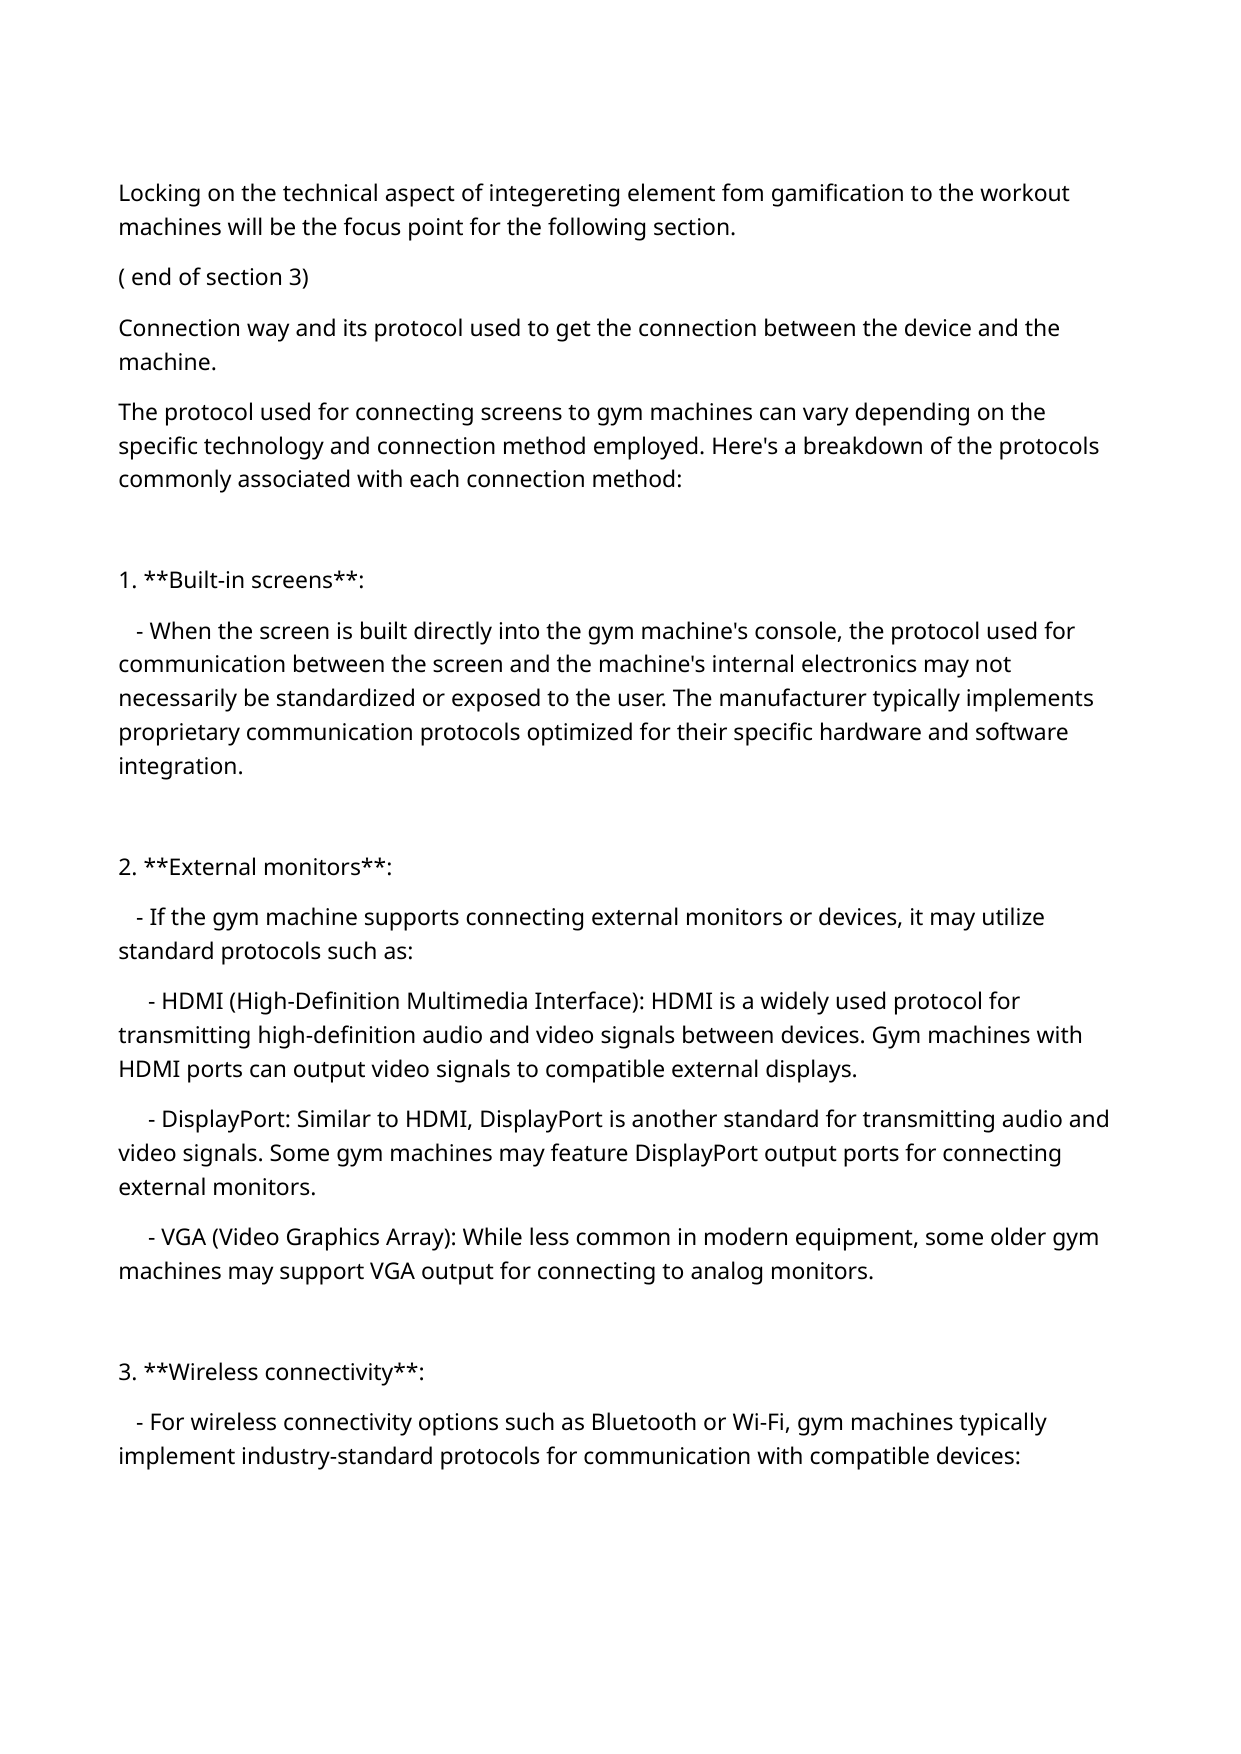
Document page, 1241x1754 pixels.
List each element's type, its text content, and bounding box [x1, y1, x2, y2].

text - When the screen is built directly into the gym machine's console, the protocol used for communication between the screen and the machine's internal electronics may not necessarily be standardized or exposed to the user. The manufacturer typically implements proprietary communication protocols optimized for their specific hardware and software integration. [118, 615, 1122, 781]
text ( end of section 3) [118, 261, 1122, 293]
text 3. **Wireless connectivity**: [118, 1356, 1122, 1387]
text - HDMI (High-Definition Multimedia Interface): HDMI is a widely used protocol for transmitting high-definition audio and video signals between devices. Gym machines with HDMI ports can output video signals to compatible external displays. [118, 985, 1122, 1084]
text - VGA (Video Graphics Array): While less common in modern equipment, some older gym machines may support VGA output for connecting to analog monitors. [118, 1221, 1122, 1286]
text - If the gym machine supports connecting external monitors or devices, it may utilize standard protocols such as: [118, 901, 1122, 966]
text 2. **External monitors**: [118, 851, 1122, 882]
text - DisplayPort: Similar to HDMI, DisplayPort is another standard for transmitting audio and video signals. Some gym machines may feature DisplayPort output ports for connecting external monitors. [118, 1103, 1122, 1202]
text The protocol used for connecting screens to gym machines can vary depending on the specific technology and connection method employed. Here's a breakdown of the protocols commonly associated with each connection method: [118, 396, 1122, 495]
text - For wireless connectivity options such as Bluetooth or Wi-Fi, gym machines typically implement industry-standard protocols for communication with compatible devices: [118, 1406, 1122, 1471]
text Locking on the technical aspect of integereting element fom gamification to the workout machines will be the focus point for the following section. [118, 177, 1122, 242]
text 1. **Built-in screens**: [118, 564, 1122, 596]
text Connection way and its protocol used to get the connection between the device and the machine. [118, 312, 1122, 377]
